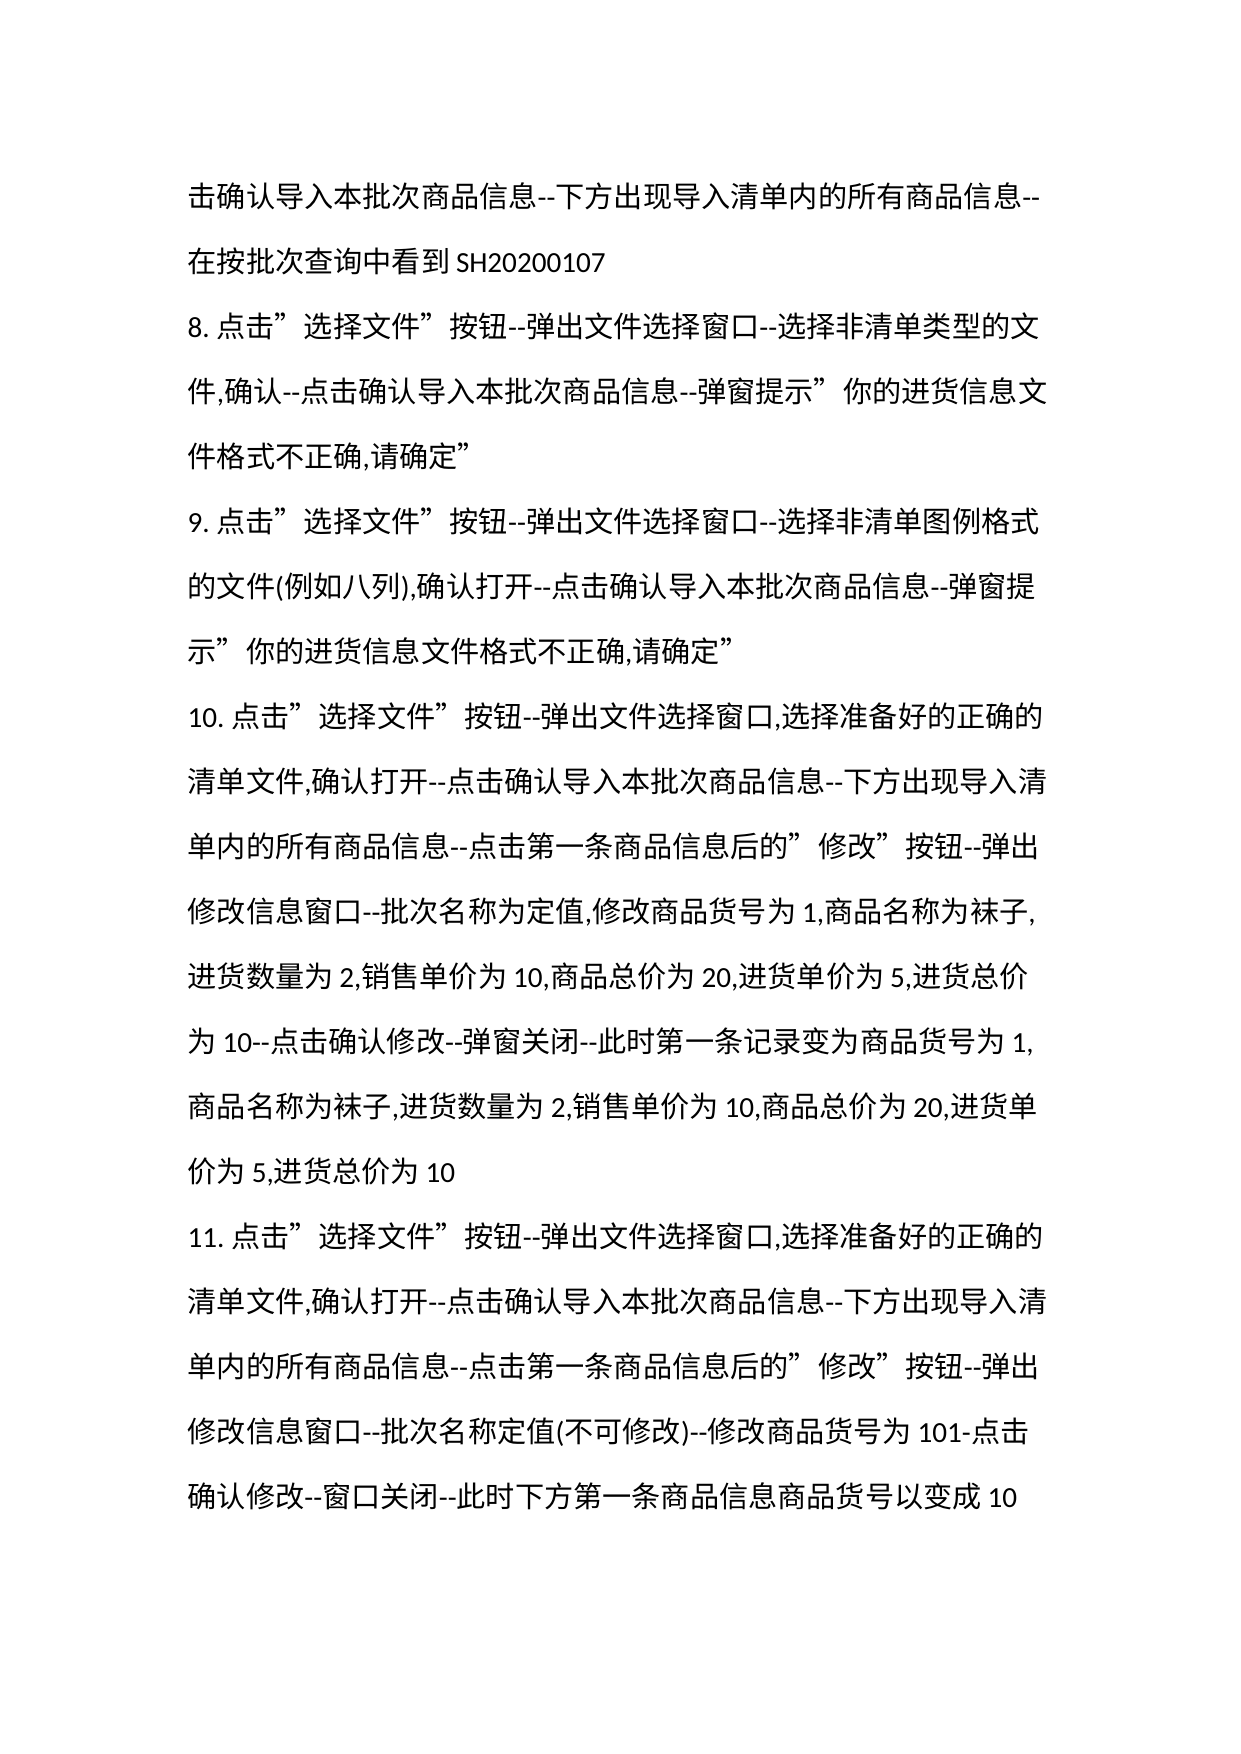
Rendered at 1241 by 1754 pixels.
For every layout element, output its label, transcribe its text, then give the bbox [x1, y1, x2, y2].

list 点击”选择文件”按钮--弹出文件选择窗口--选择非清单图例格式的文件(例如八列),确认打开--点击确认导入本批次商品信息--弹窗提示”你的进货信息文件格式不正确,请确定” [187, 487, 1053, 682]
list 点击”选择文件”按钮--弹出文件选择窗口,选择准备好的正确的清单文件,确认打开--点击确认导入本批次商品信息--下方出现导入清单内的所有商品信息--点击第一条商品信息后的”修改”按钮--弹出修改信息窗口--批次名称为定值,修改商品货号为1,商品名称为袜子,进货数量为2,销售单价为10,商品总价为20,进货单价为5,进货总价为10--点击确认修改--弹窗关闭--此时第一条记录变为商品货号为1,商品名称为袜子,进货数量为2,销售单价为10,商品总价为20,进货单价为5,进货总价为10 [187, 682, 1053, 1202]
list 点击”选择文件”按钮--弹出文件选择窗口--选择非清单类型的文件,确认--点击确认导入本批次商品信息--弹窗提示”你的进货信息文件格式不正确,请确定” [187, 292, 1053, 487]
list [187, 162, 1053, 292]
list 点击”选择文件”按钮--弹出文件选择窗口,选择准备好的正确的清单文件,确认打开--点击确认导入本批次商品信息--下方出现导入清单内的所有商品信息--点击第一条商品信息后的”修改”按钮--弹出修改信息窗口--批次名称定值(不可修改)--修改商品货号为101-点击确认修改--窗口关闭--此时下方第一条商品信息商品货号以变成10 [187, 1202, 1053, 1527]
